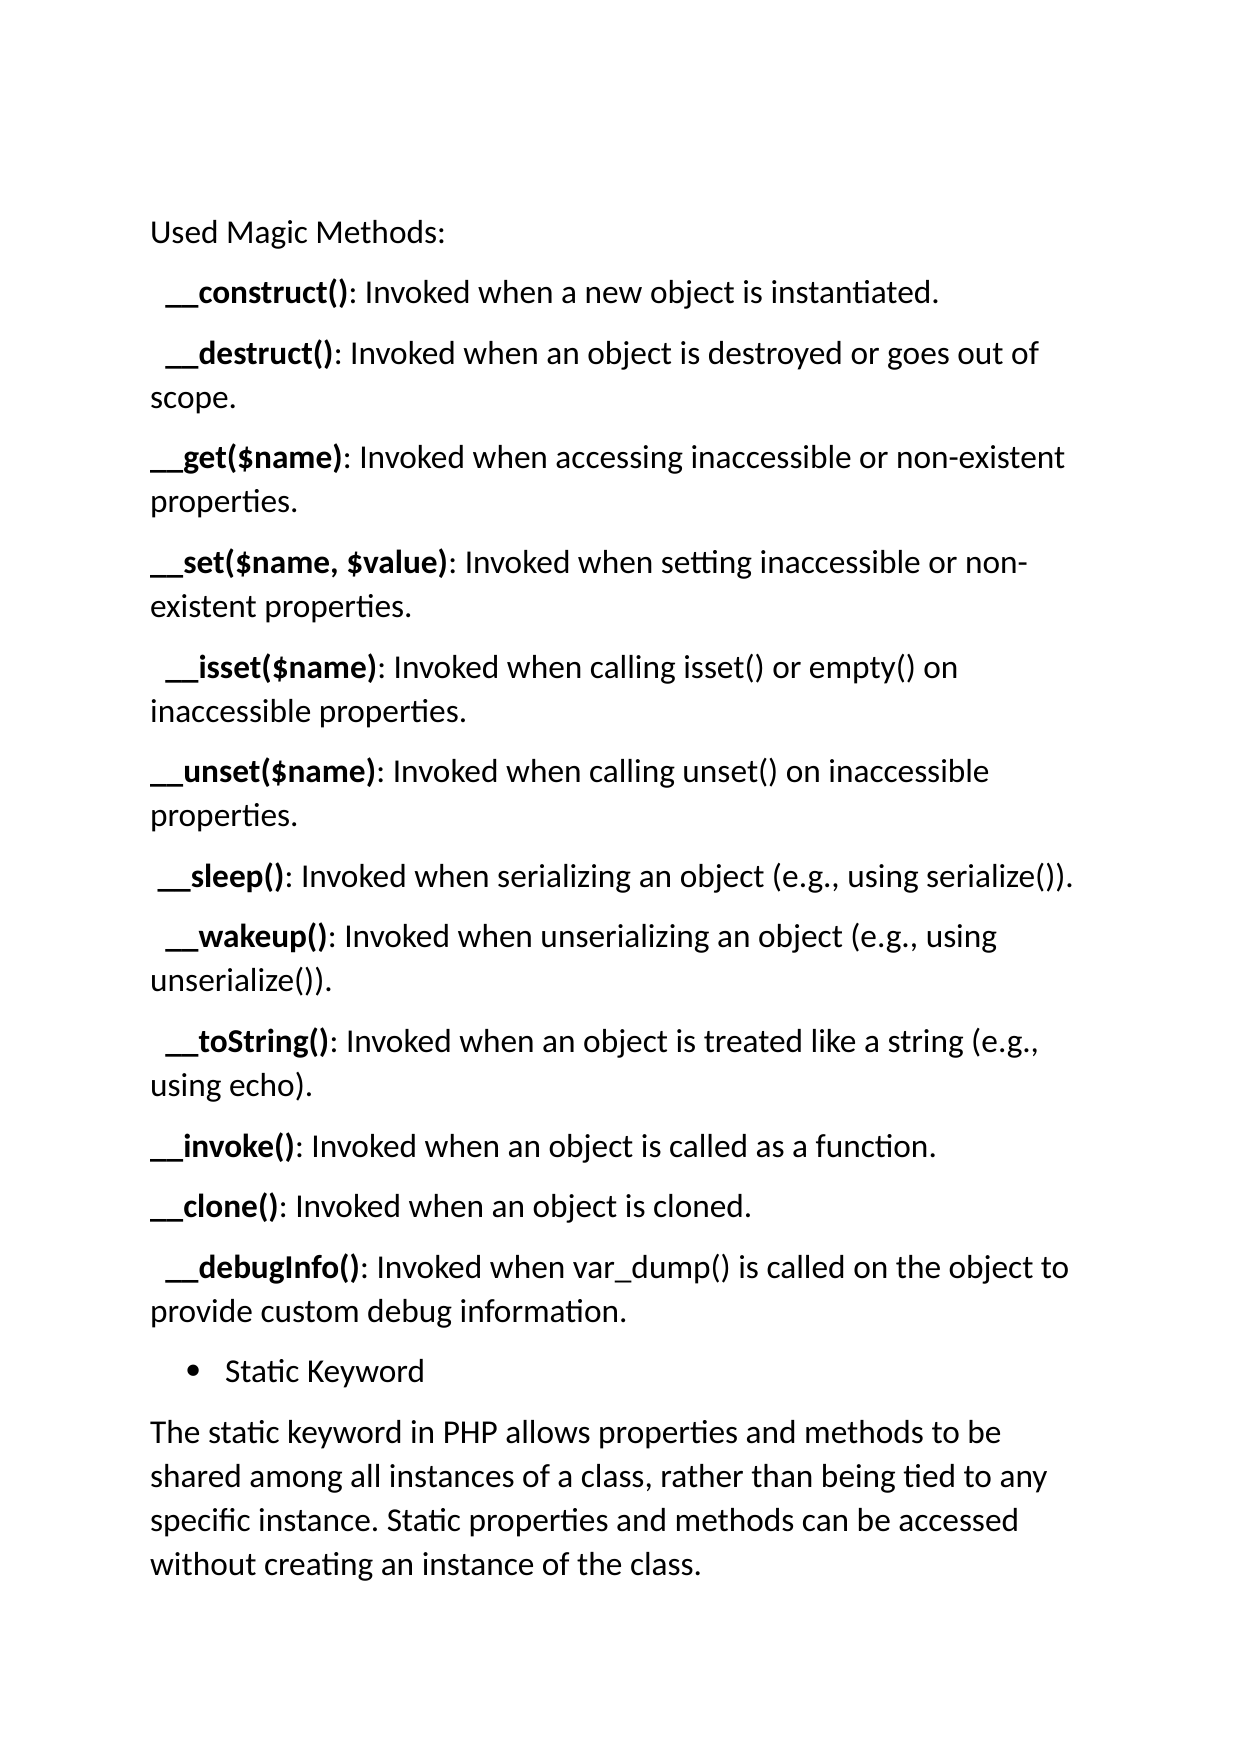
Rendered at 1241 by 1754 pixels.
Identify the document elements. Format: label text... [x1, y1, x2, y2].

text __invoke(): Invoked when an object is called as a function. [150, 1124, 1090, 1165]
text Used Magic Methods: [150, 211, 1090, 251]
text __destruct(): Invoked when an object is destroyed or goes out of scope. [150, 332, 1090, 417]
text __wakeup(): Invoked when unserializing an object (e.g., using unserialize()). [150, 915, 1090, 1000]
text __set($name, $value): Invoked when setting inaccessible or non-existent properties. [150, 541, 1090, 626]
text The static keyword in PHP allows properties and methods to be shared among all instances of a class, rather than being tied to any specific instance. Static properties and methods can be accessed without creating an instance of the class. [150, 1411, 1090, 1584]
text __sleep(): Invoked when serializing an object (e.g., using serialize()). [150, 855, 1090, 896]
text __toString(): Invoked when an object is treated like a string (e.g., using echo). [150, 1020, 1090, 1105]
text __isset($name): Invoked when calling isset() or empty() on inaccessible properties. [150, 646, 1090, 730]
text __debugInfo(): Invoked when var_dump() is called on the object to provide custom debug information. [150, 1246, 1090, 1331]
text __get($name): Invoked when accessing inaccessible or non-existent properties. [150, 436, 1090, 521]
text __unset($name): Invoked when calling unset() on inaccessible properties. [150, 750, 1090, 835]
text __clone(): Invoked when an object is cloned. [150, 1185, 1090, 1226]
list Static Keyword [187, 1350, 1090, 1391]
text __construct(): Invoked when a new object is instantiated. [150, 271, 1090, 312]
